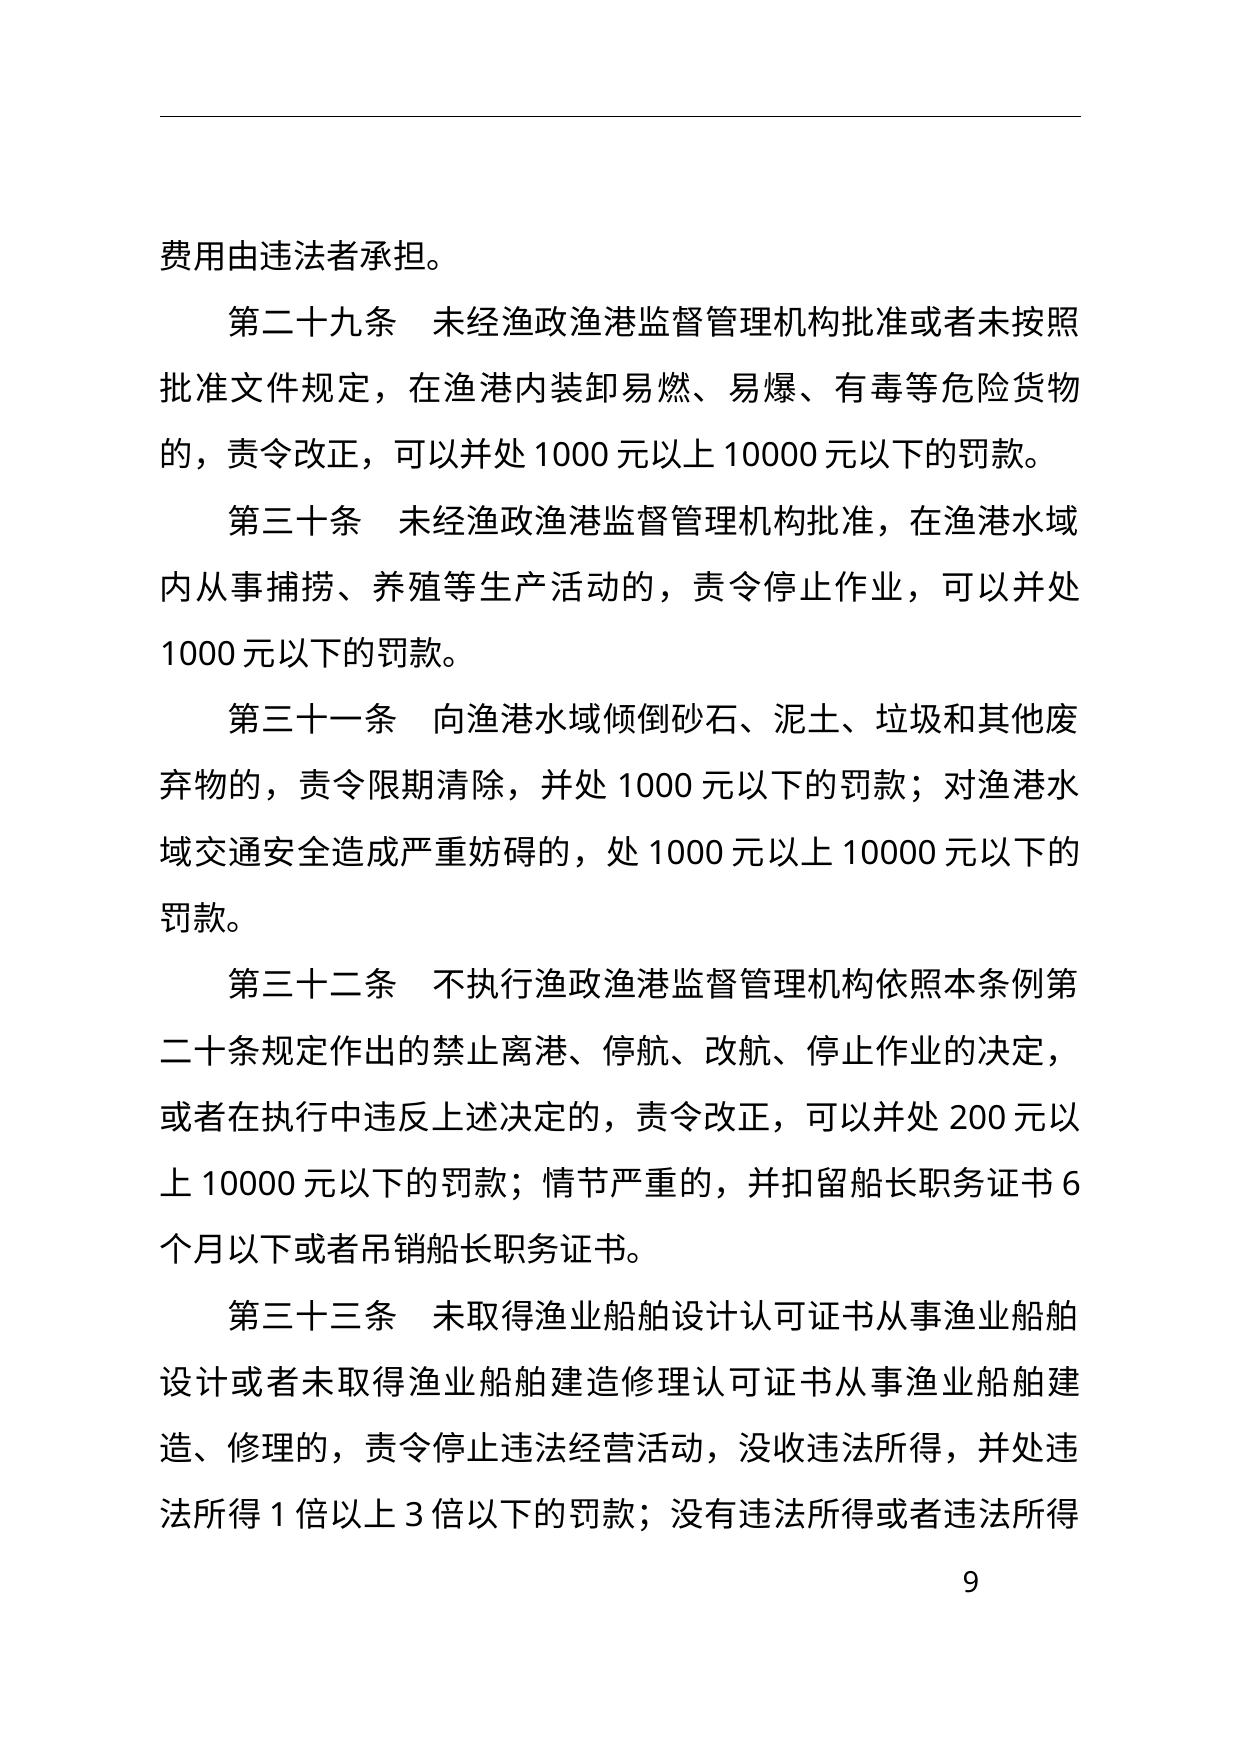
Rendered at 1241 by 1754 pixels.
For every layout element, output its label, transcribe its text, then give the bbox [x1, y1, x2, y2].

text 第三十二条 不执行渔政渔港监督管理机构依照本条例第二十条规定作出的禁止离港、停航、改航、停止作业的决定，或者在执行中违反上述决定的，责令改正，可以并处200元以上10000元以下的罚款；情节严重的，并扣留船长职务证书6个月以下或者吊销船长职务证书。 [159, 949, 1081, 1280]
text 第三十条 未经渔政渔港监督管理机构批准，在渔港水域内从事捕捞、养殖等生产活动的，责令停止作业，可以并处1000元以下的罚款。 [159, 485, 1081, 684]
text 第二十九条 未经渔政渔港监督管理机构批准或者未按照批准文件规定，在渔港内装卸易燃、易爆、有毒等危险货物的，责令改正，可以并处1000元以上10000元以下的罚款。 [159, 287, 1081, 485]
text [159, 1280, 1081, 1545]
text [159, 220, 1081, 287]
text 第三十一条 向渔港水域倾倒砂石、泥土、垃圾和其他废弃物的，责令限期清除，并处1000元以下的罚款；对渔港水域交通安全造成严重妨碍的，处1000元以上10000元以下的罚款。 [159, 684, 1081, 949]
